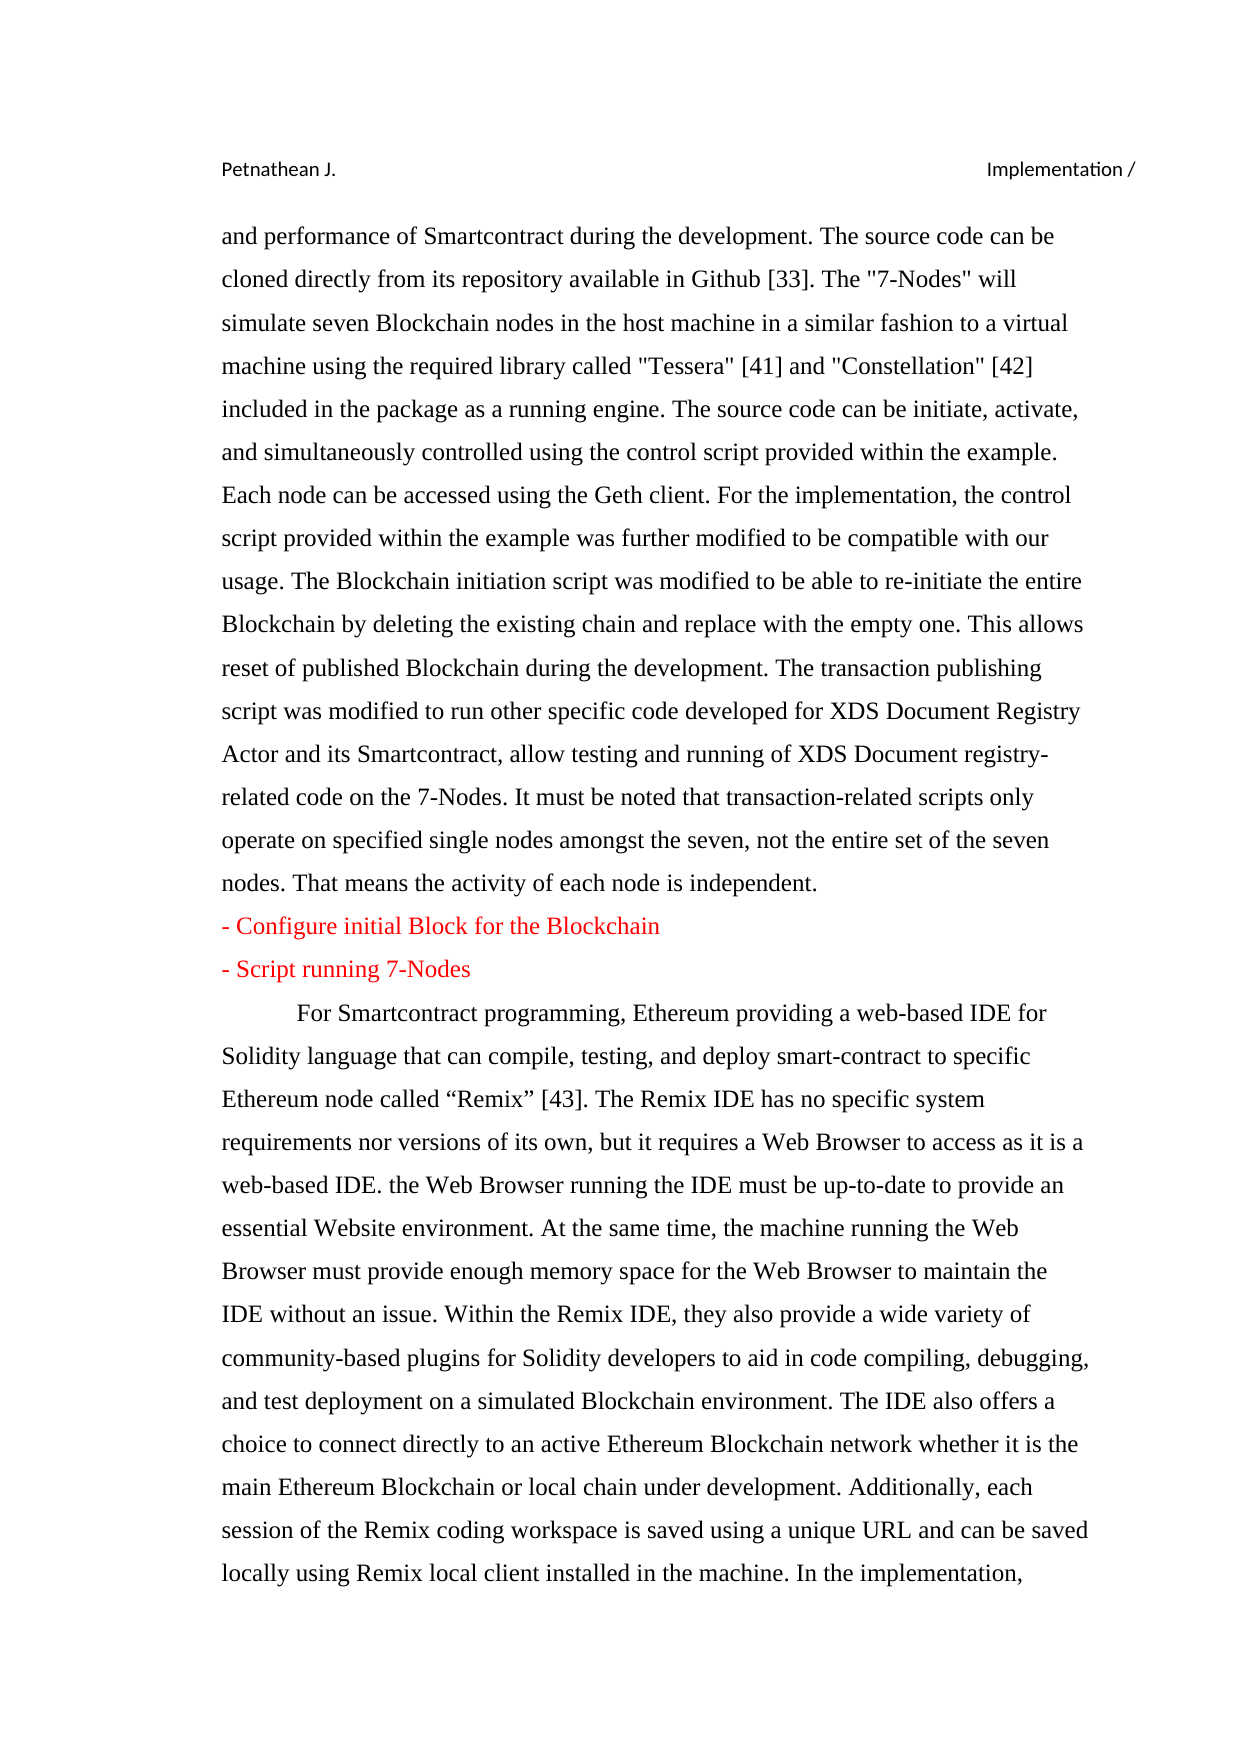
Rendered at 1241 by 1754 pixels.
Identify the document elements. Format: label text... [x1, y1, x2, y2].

list - Script running 7-Nodes [221, 954, 1092, 983]
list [221, 998, 1092, 1587]
list - Configure initial Block for the Blockchain [221, 911, 1092, 940]
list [221, 221, 1092, 897]
